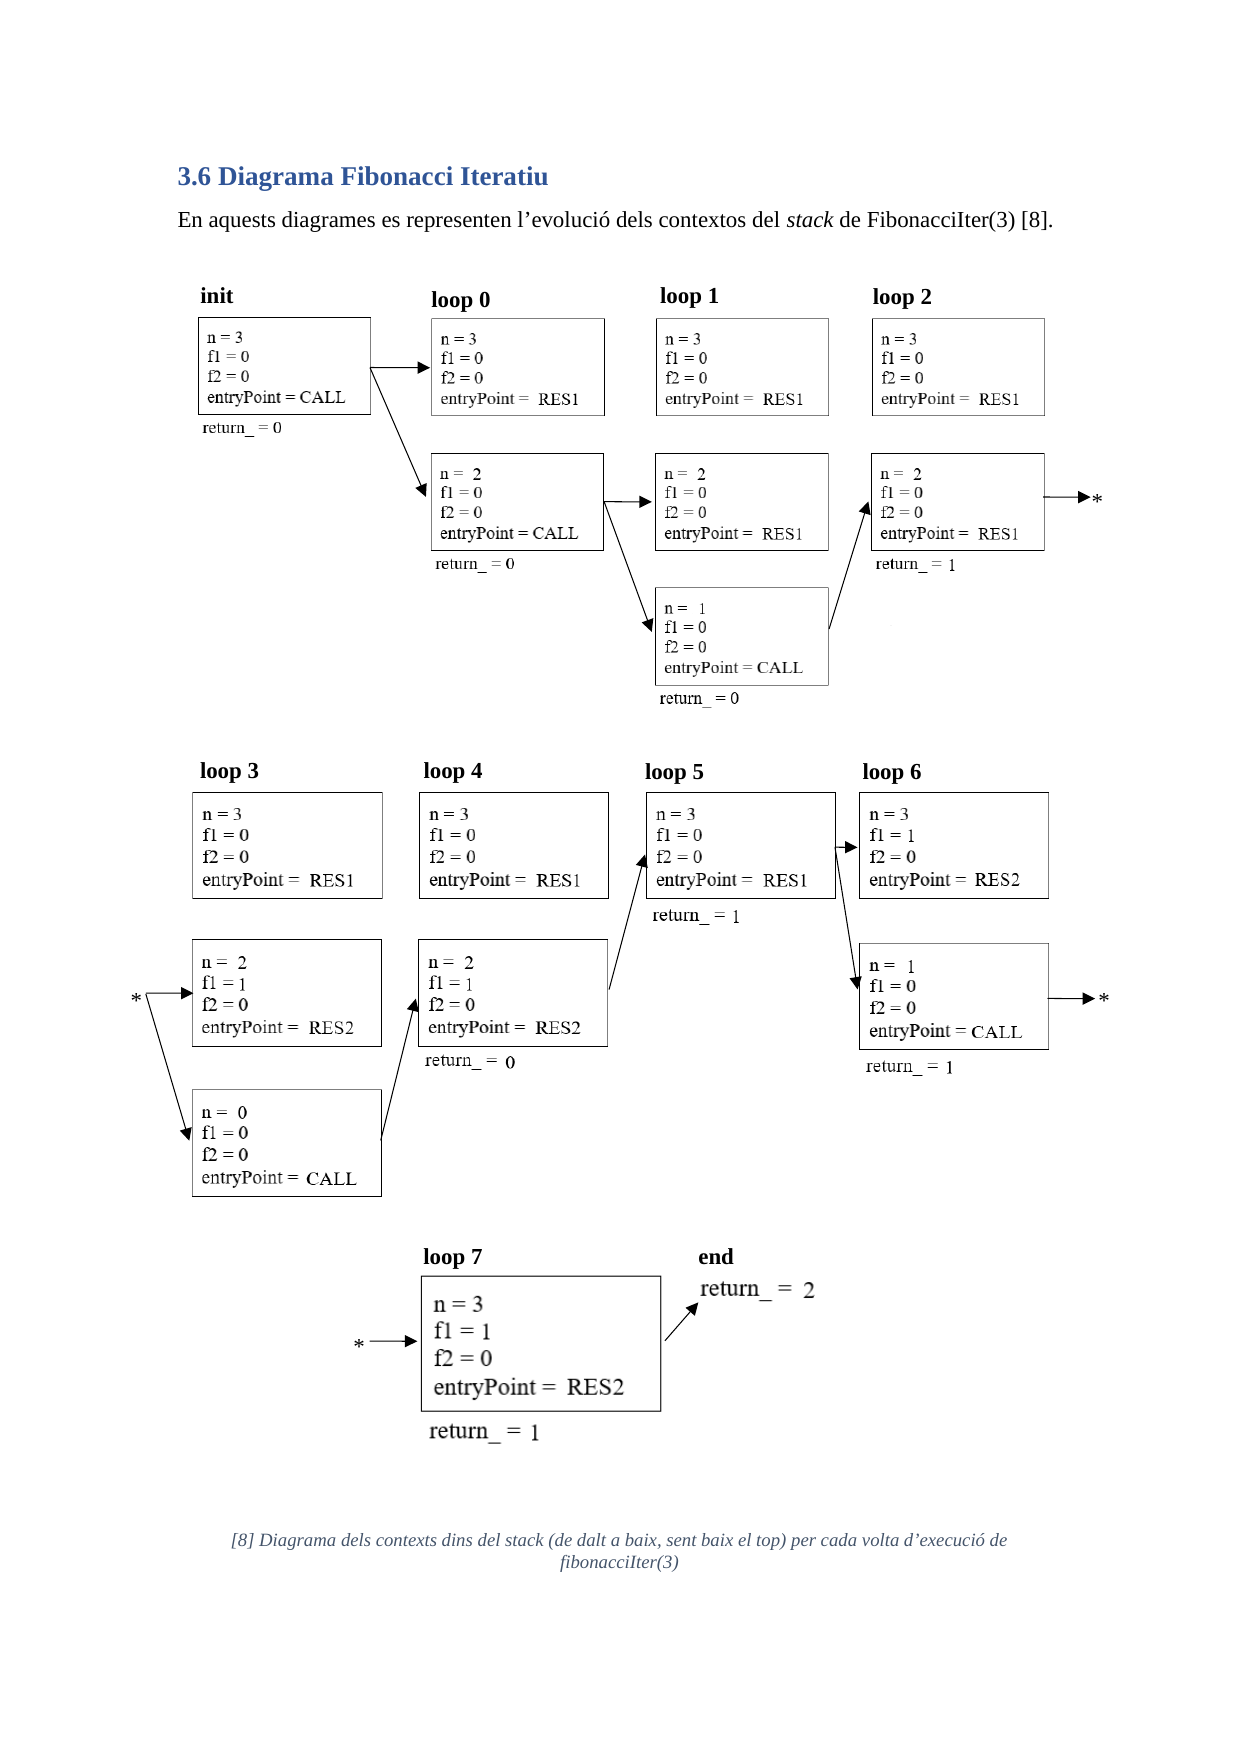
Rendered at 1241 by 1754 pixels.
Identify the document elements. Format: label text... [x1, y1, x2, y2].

picture [404, 1247, 836, 1466]
picture [177, 767, 1063, 1230]
picture [177, 296, 1063, 750]
text En aquests diagrames es representen l’evolució dels contextos del stack de FibonacciIter(3) [8]. [177, 206, 1063, 232]
subtitle 3.6 Diagrama Fibonacci Iteratiu [177, 160, 1063, 191]
picture [465, 296, 469, 306]
picture [234, 767, 238, 777]
text [8] Diagrama dels contexts dins del stack (de dalt a baix, sent baix el top) per cada volta d’execució de fibonacciIter(3) [177, 1529, 1063, 1572]
picture [457, 767, 461, 777]
